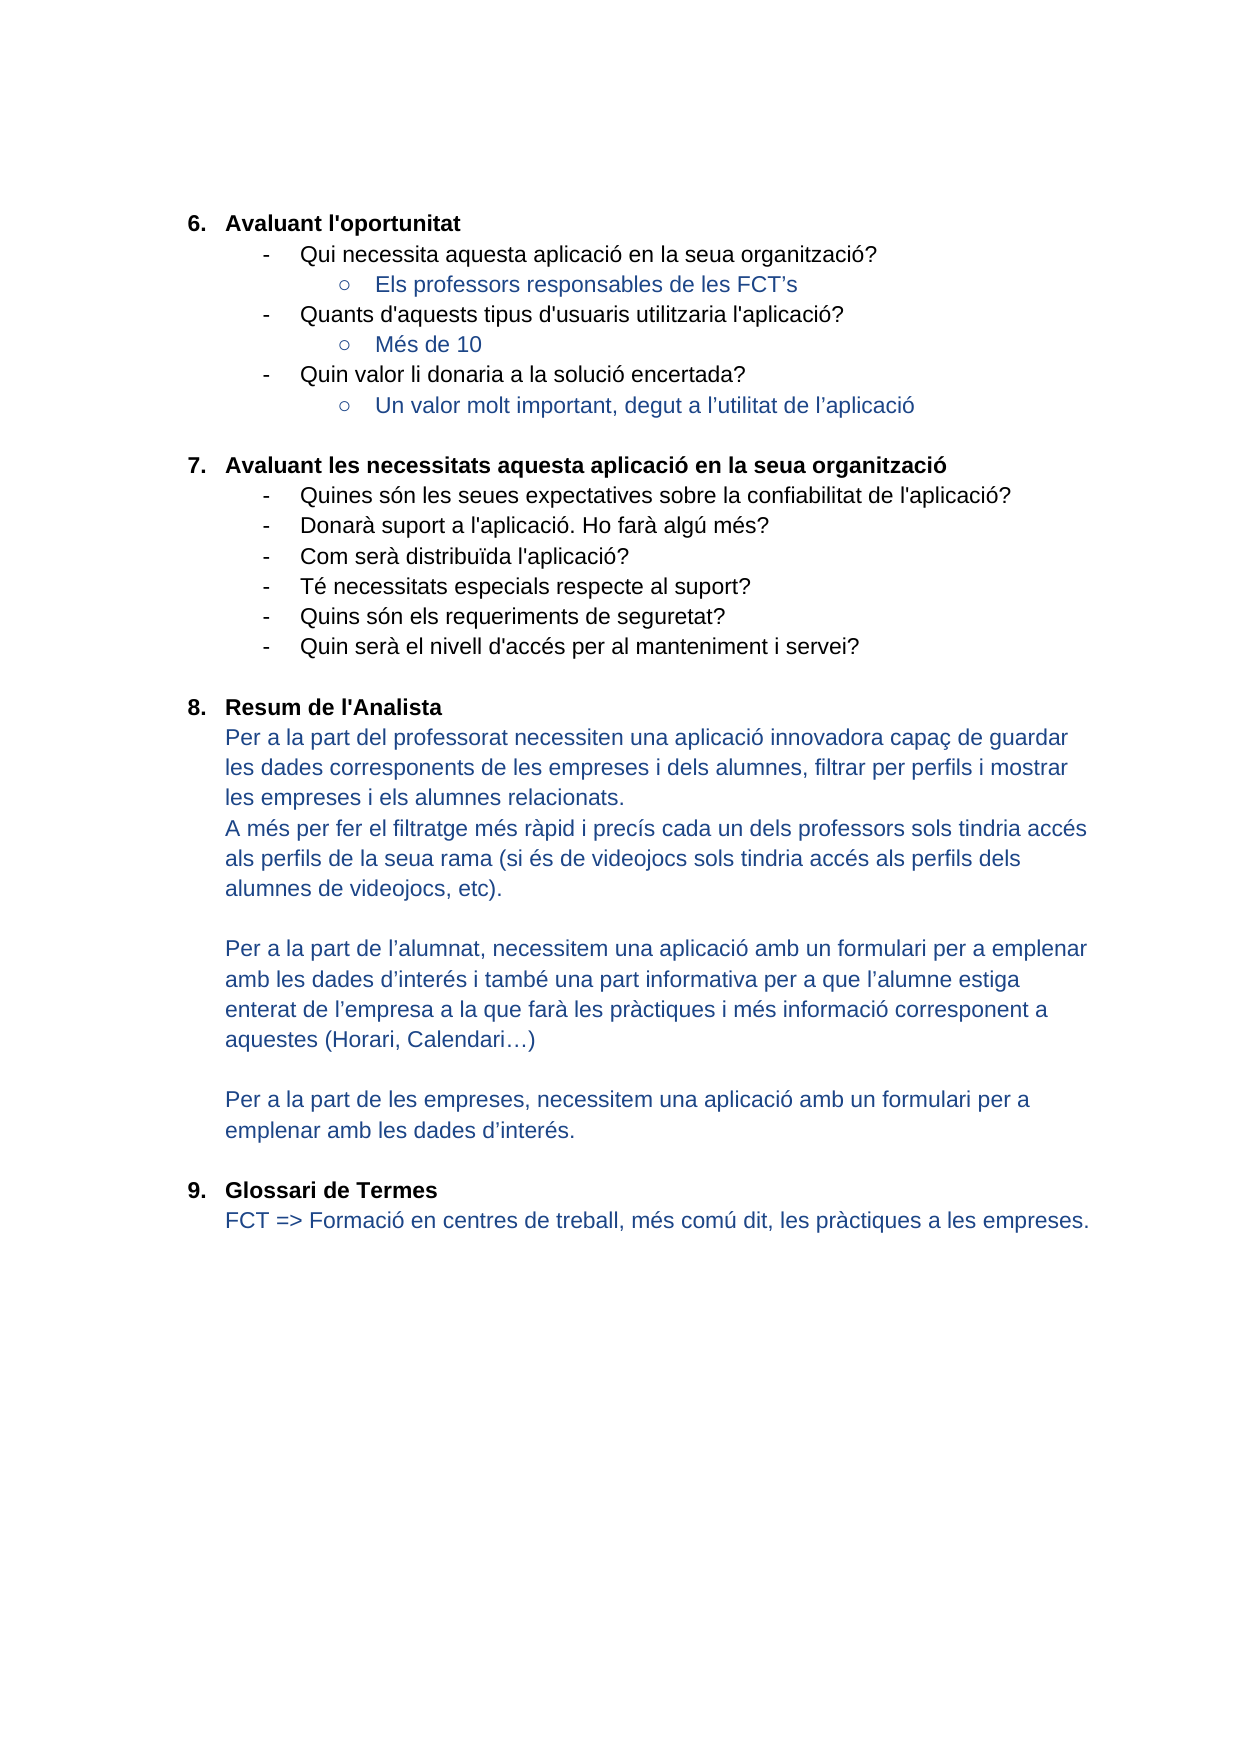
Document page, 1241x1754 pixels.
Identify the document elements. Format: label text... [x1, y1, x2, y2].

list Quin valor li donaria a la solució encertada? [262, 361, 1090, 388]
text FCT => Formació en centres de treball, més comú dit, les pràctiques a les empreses. [224, 1207, 1090, 1234]
text Per a la part de les empreses, necessitem una aplicació amb un formulari per a emplenar amb les dades d’interés. [225, 1086, 1090, 1143]
list Més de 10 [337, 331, 1090, 358]
list Com serà distribuïda l'aplicació? [262, 543, 1090, 569]
text A més per fer el filtratge més ràpid i precís cada un dels professors sols tindria accés als perfils de la seua rama (si és de videojocs sols tindria accés als perfils dels alumnes de videojocs, etc). [225, 814, 1090, 901]
list Els professors responsables de les FCT’s [337, 271, 1090, 297]
list Donarà suport a l'aplicació. Ho farà algú més? [262, 512, 1090, 539]
list Glossari de Termes [187, 1177, 1090, 1203]
list Resum de l'Analista [187, 694, 1090, 720]
list Un valor molt important, degut a l’utilitat de l’aplicació [337, 392, 1090, 418]
text Per a la part de l’alumnat, necessitem una aplicació amb un formulari per a emplenar amb les dades d’interés i també una part informativa per a que l’alumne estiga enterat de l’empresa a la que farà les pràctiques i més informació corresponent a aquestes (Horari, Calendari…) [225, 935, 1090, 1052]
list Quines són les seues expectatives sobre la confiabilitat de l'aplicació? [262, 482, 1090, 509]
list Quin serà el nivell d'accés per al manteniment i servei? [262, 633, 1090, 660]
text Per a la part del professorat necessiten una aplicació innovadora capaç de guardar les dades corresponents de les empreses i dels alumnes, filtrar per perfils i mostrar les empreses i els alumnes relacionats. [225, 724, 1090, 811]
list Quants d'aquests tipus d'usuaris utilitzaria l'aplicació? [262, 301, 1090, 327]
list Qui necessita aquesta aplicació en la seua organització? [262, 241, 1090, 267]
list Avaluant l'oportunitat [187, 210, 1090, 237]
list Quins són els requeriments de seguretat? [262, 603, 1090, 629]
list Té necessitats especials respecte al suport? [262, 573, 1090, 599]
list Avaluant les necessitats aquesta aplicació en la seua organització [187, 452, 1090, 478]
